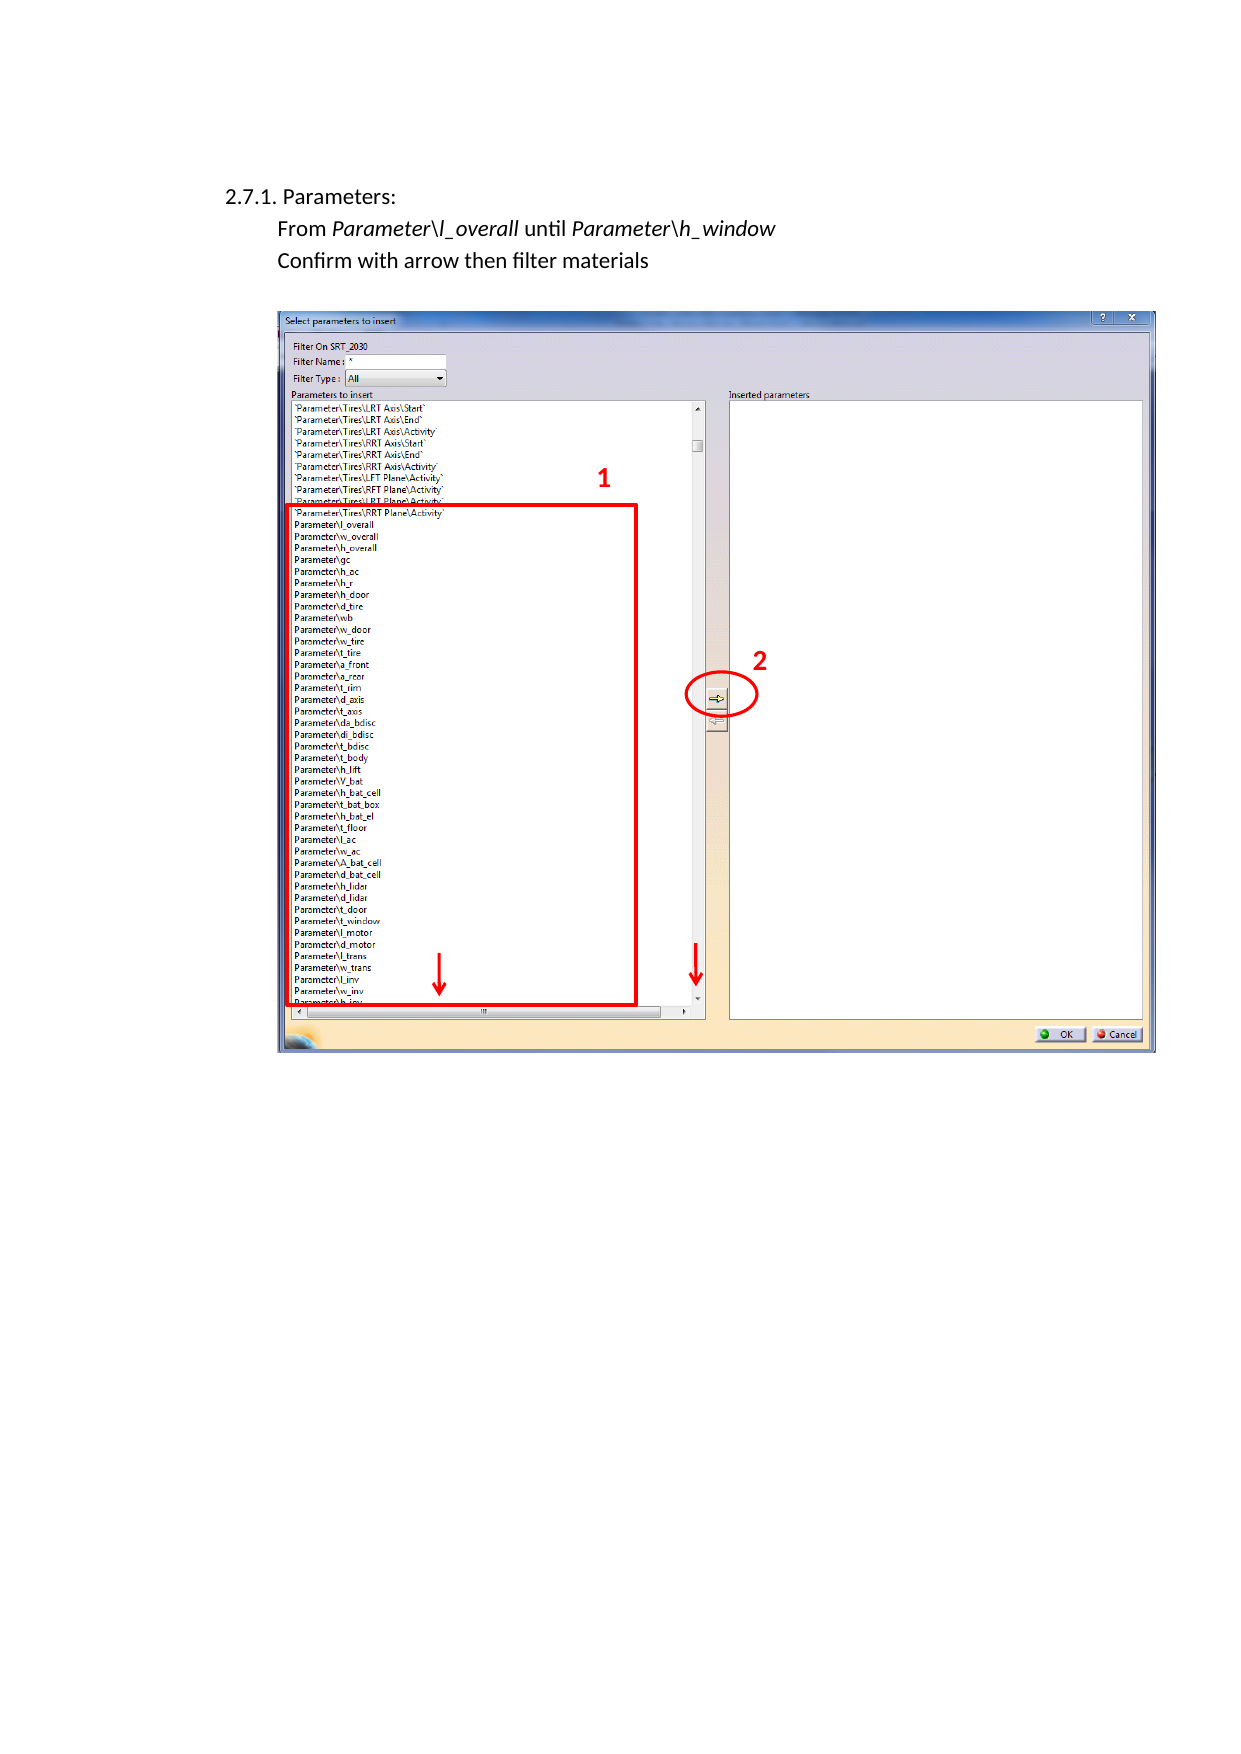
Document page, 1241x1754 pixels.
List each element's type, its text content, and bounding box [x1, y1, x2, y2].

picture [277, 311, 1156, 1053]
list Parameters: [225, 182, 1090, 210]
list From Parameter\l_overall until Parameter\h_window [277, 214, 1090, 242]
list Confirm with arrow then filter materials [277, 247, 1090, 274]
